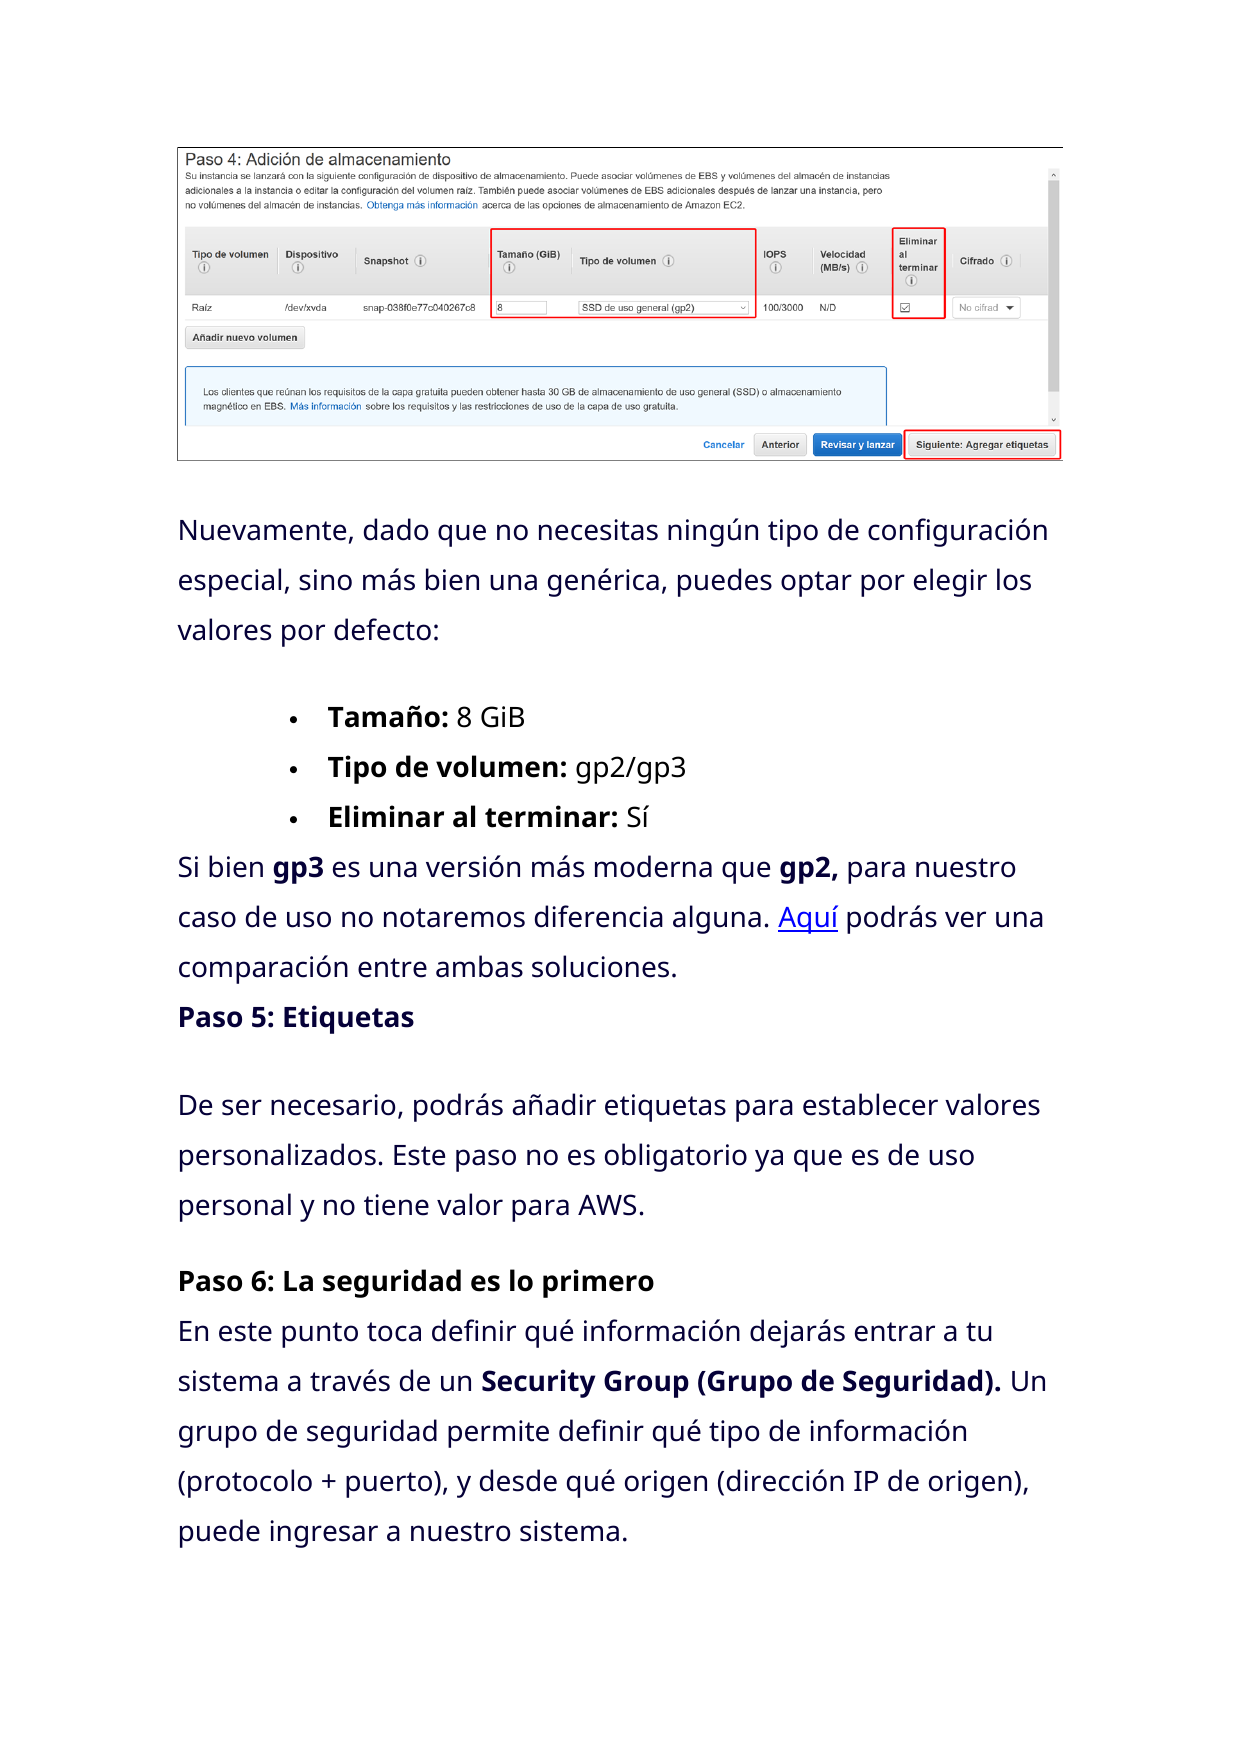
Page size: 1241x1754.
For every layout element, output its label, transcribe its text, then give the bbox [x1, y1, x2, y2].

list Tamaño: 8 GiB [290, 686, 1063, 736]
text De ser necesario, podrás añadir etiquetas para establecer valores personalizados. Este paso no es obligatorio ya que es de uso personal y no tiene valor para AWS. [177, 1073, 1063, 1223]
text En este punto toca definir qué información dejarás entrar a tu sistema a través de un Security Group (Grupo de Seguridad). Un grupo de seguridad permite definir qué tipo de información (protocolo + puerto), y desde qué origen (dirección IP de origen), puede ingresar a nuestro sistema. [177, 1299, 1063, 1549]
text Si bien gp3 es una versión más moderna que gp2, para nuestro caso de uso no notaremos diferencia alguna. Aquí podrás ver una comparación entre ambas soluciones. [177, 836, 1063, 986]
text Nuevamente, dado que no necesitas ningún tipo de configuración especial, sino más bien una genérica, puedes optar por elegir los valores por defecto: [177, 498, 1063, 648]
picture [177, 147, 1063, 461]
text Paso 5: Etiquetas [177, 986, 1063, 1036]
text Paso 6: La seguridad es lo primero [177, 1261, 1063, 1299]
list Eliminar al terminar: Sí [290, 786, 1063, 836]
list Tipo de volumen: gp2/gp3 [290, 736, 1063, 786]
